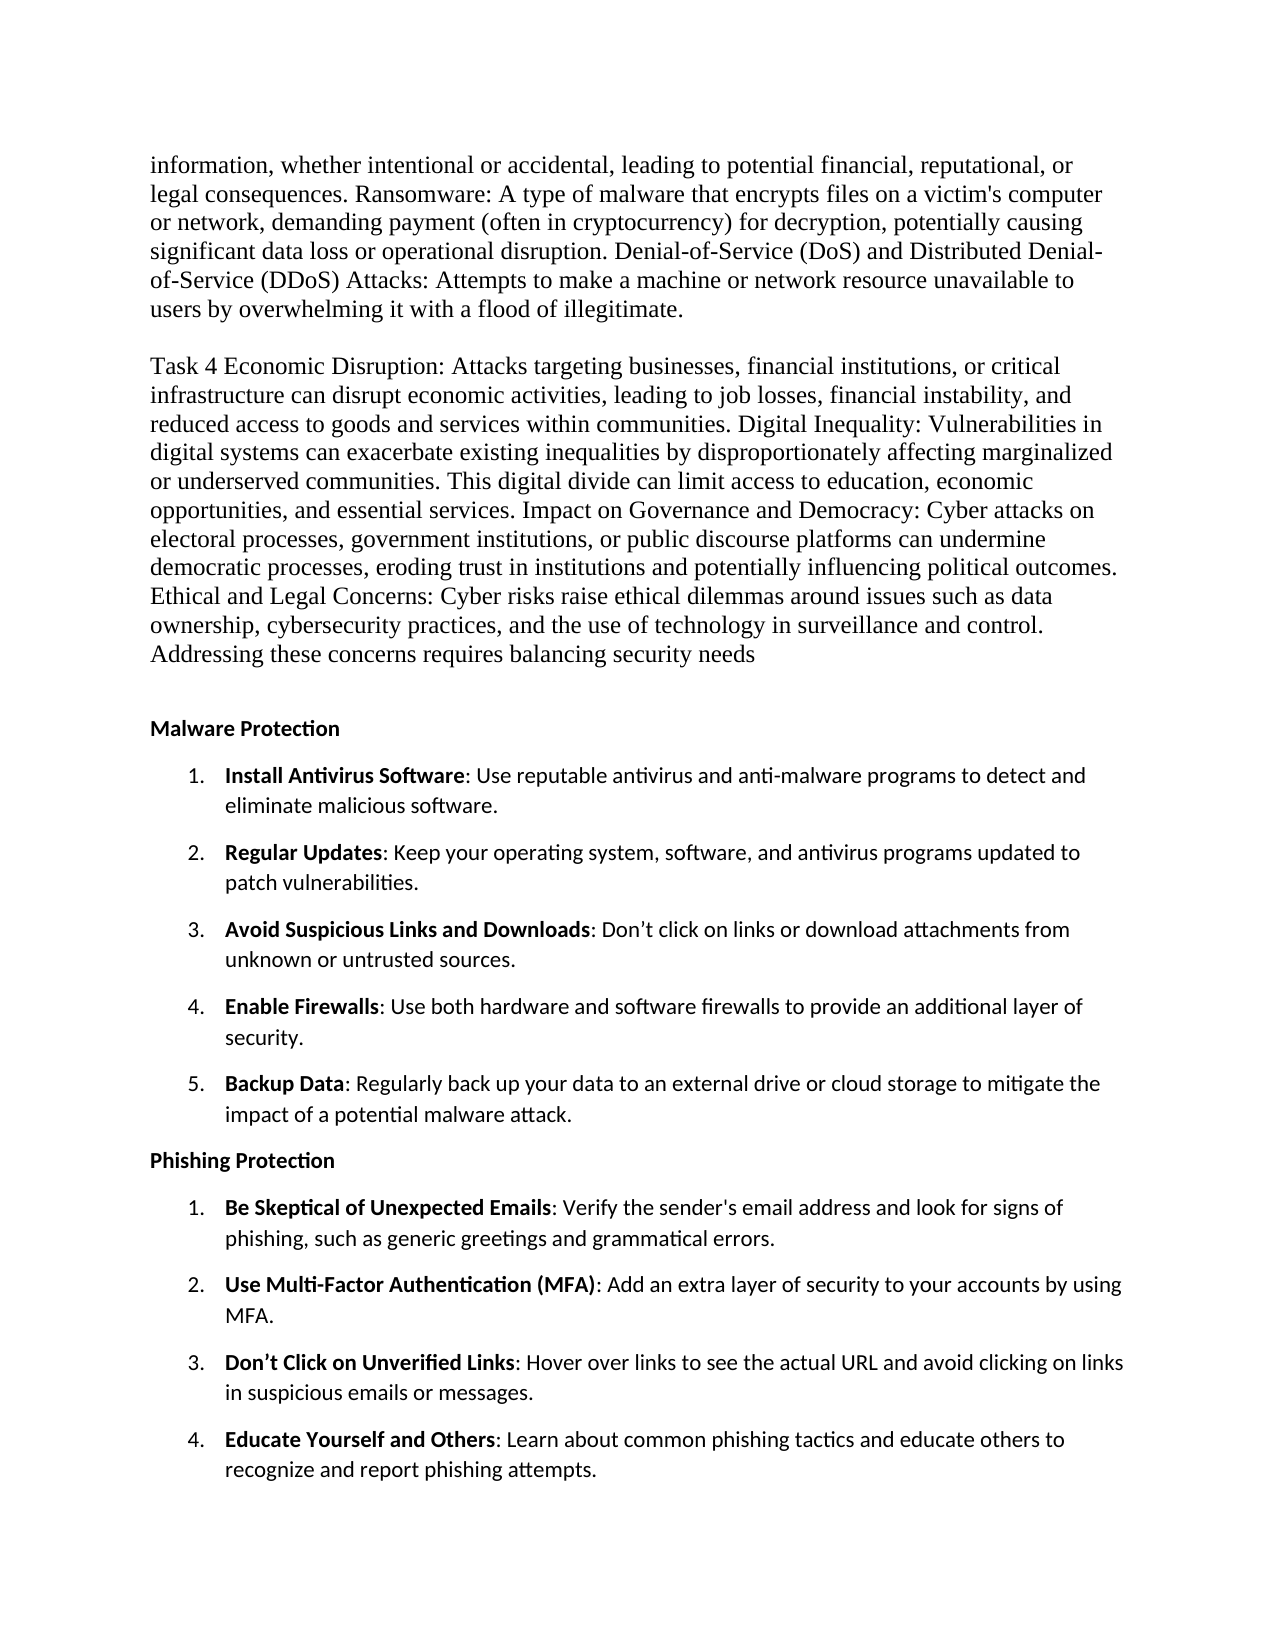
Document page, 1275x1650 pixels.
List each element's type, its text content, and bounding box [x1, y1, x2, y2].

list Install Antivirus Software: Use reputable antivirus and anti-malware programs to detect and eliminate malicious software. [187, 761, 1125, 819]
list Use Multi-Factor Authentication (MFA): Add an extra layer of security to your accounts by using MFA. [187, 1271, 1125, 1329]
list Educate Yourself and Others: Learn about common phishing tactics and educate others to recognize and report phishing attempts. [187, 1425, 1125, 1483]
text Task 4 Economic Disruption: Attacks targeting businesses, financial institutions, or critical infrastructure can disrupt economic activities, leading to job losses, financial instability, and reduced access to goods and services within communities. Digital Inequality: Vulnerabilities in digital systems can exacerbate existing inequalities by disproportionately affecting marginalized or underserved communities. This digital divide can limit access to education, economic opportunities, and essential services. Impact on Governance and Democracy: Cyber attacks on electoral processes, government institutions, or public discourse platforms can undermine democratic processes, eroding trust in institutions and potentially influencing political outcomes. Ethical and Legal Concerns: Cyber risks raise ethical dilemmas around issues such as data ownership, cybersecurity practices, and the use of technology in surveillance and control. Addressing these concerns requires balancing security needs [150, 351, 1125, 667]
list Backup Data: Regularly back up your data to an external drive or cloud storage to mitigate the impact of a potential malware attack. [187, 1069, 1125, 1128]
list Regular Updates: Keep your operating system, software, and antivirus programs updated to patch vulnerabilities. [187, 838, 1125, 897]
list Avoid Suspicious Links and Downloads: Don’t click on links or download attachments from unknown or untrusted sources. [187, 915, 1125, 974]
list Be Skeptical of Unexpected Emails: Verify the sender's email address and look for signs of phishing, such as generic greetings and grammatical errors. [187, 1193, 1125, 1252]
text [150, 150, 1125, 322]
text Malware Protection [150, 714, 1125, 742]
list Don’t Click on Unverified Links: Hover over links to see the actual URL and avoid clicking on links in suspicious emails or messages. [187, 1348, 1125, 1406]
list Enable Firewalls: Use both hardware and software firewalls to provide an additional layer of security. [187, 992, 1125, 1051]
text Phishing Protection [150, 1147, 1125, 1175]
